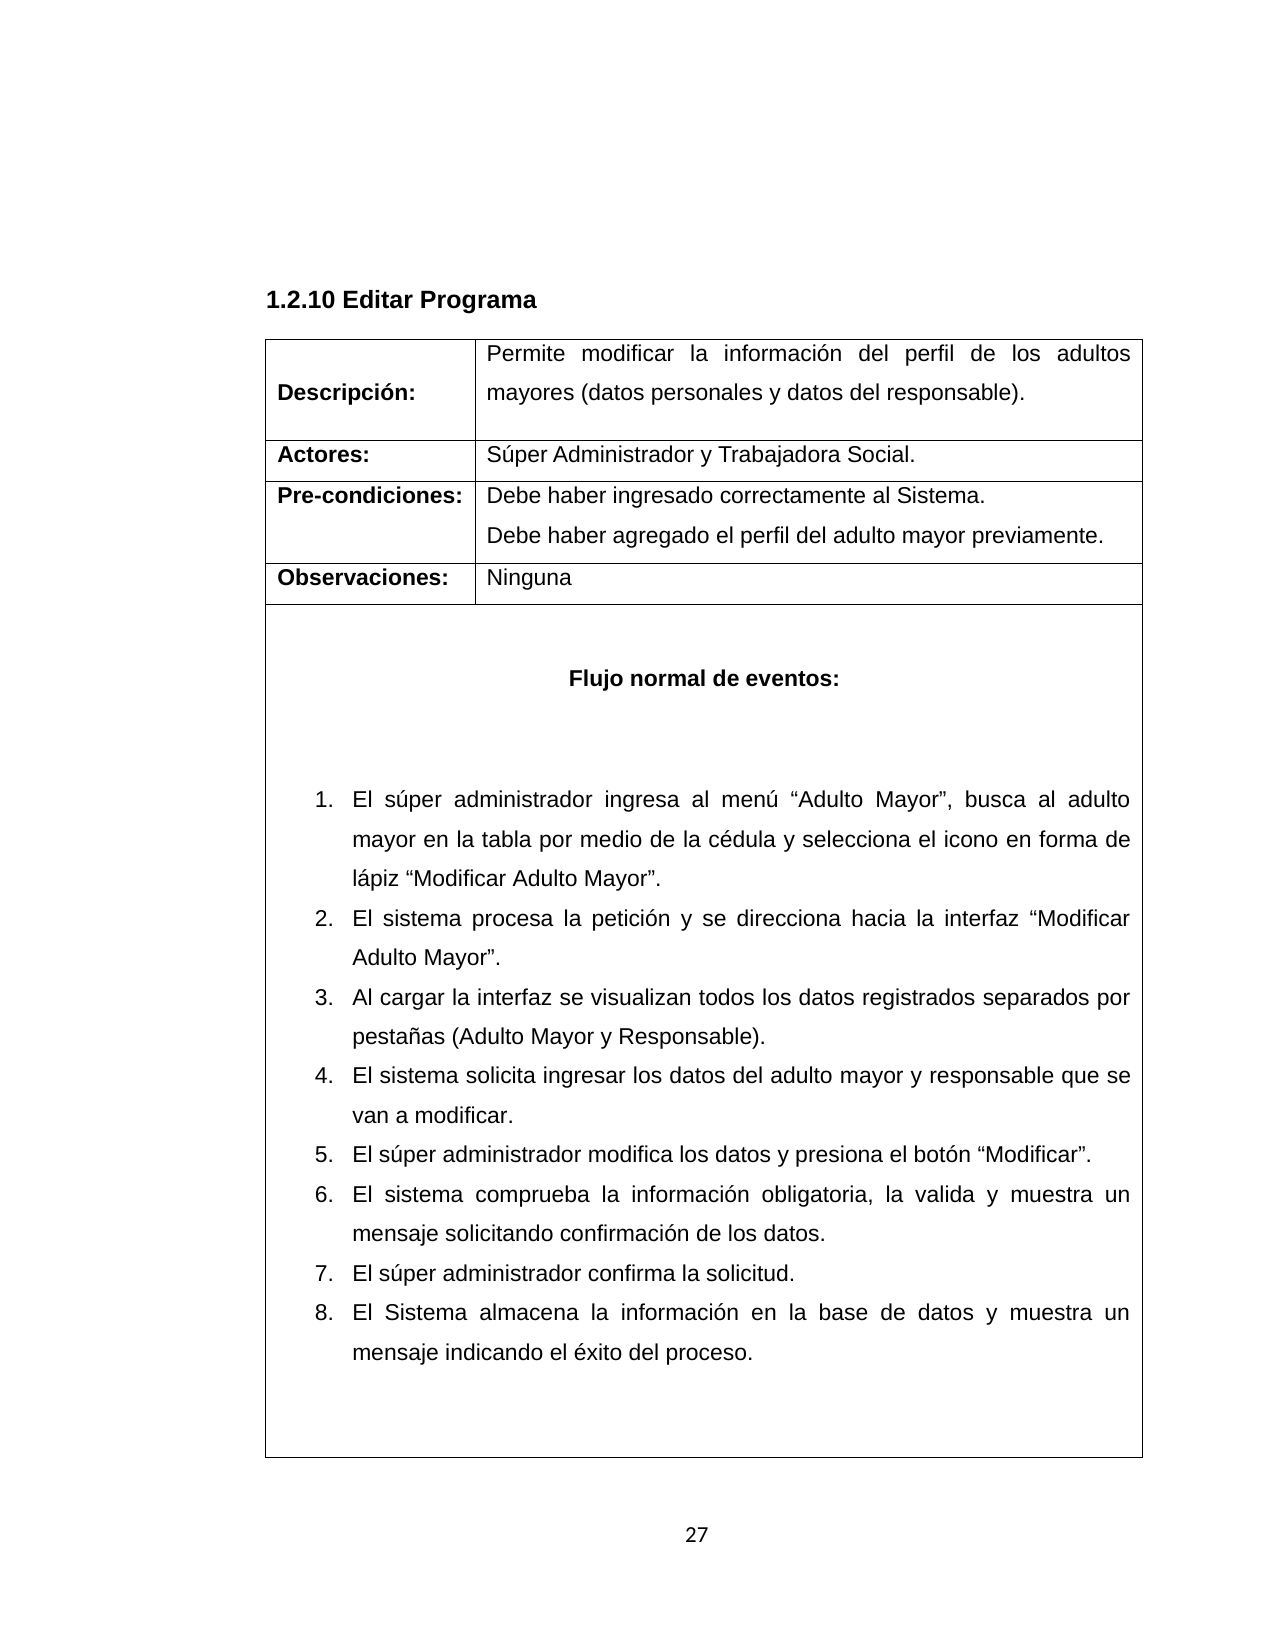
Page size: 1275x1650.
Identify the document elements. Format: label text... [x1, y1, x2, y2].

table_header Permite modificar la información del perfil de los adultos mayores (datos personales y datos del responsable). [476, 340, 1142, 439]
table_cell Observaciones: [266, 564, 475, 604]
table_cell Ninguna [476, 564, 1142, 604]
table_cell Debe haber ingresado correctamente al Sistema. Debe haber agregado el perfil del adulto mayor previamente. [476, 482, 1142, 562]
table_header Descripción: [266, 340, 475, 439]
table_cell Pre-condiciones: [266, 482, 475, 562]
table_cell Súper Administrador y Trabajadora Social. [476, 441, 1142, 481]
table_cell Actores: [266, 441, 475, 481]
text 1.2.10 Editar Programa [266, 285, 1157, 314]
